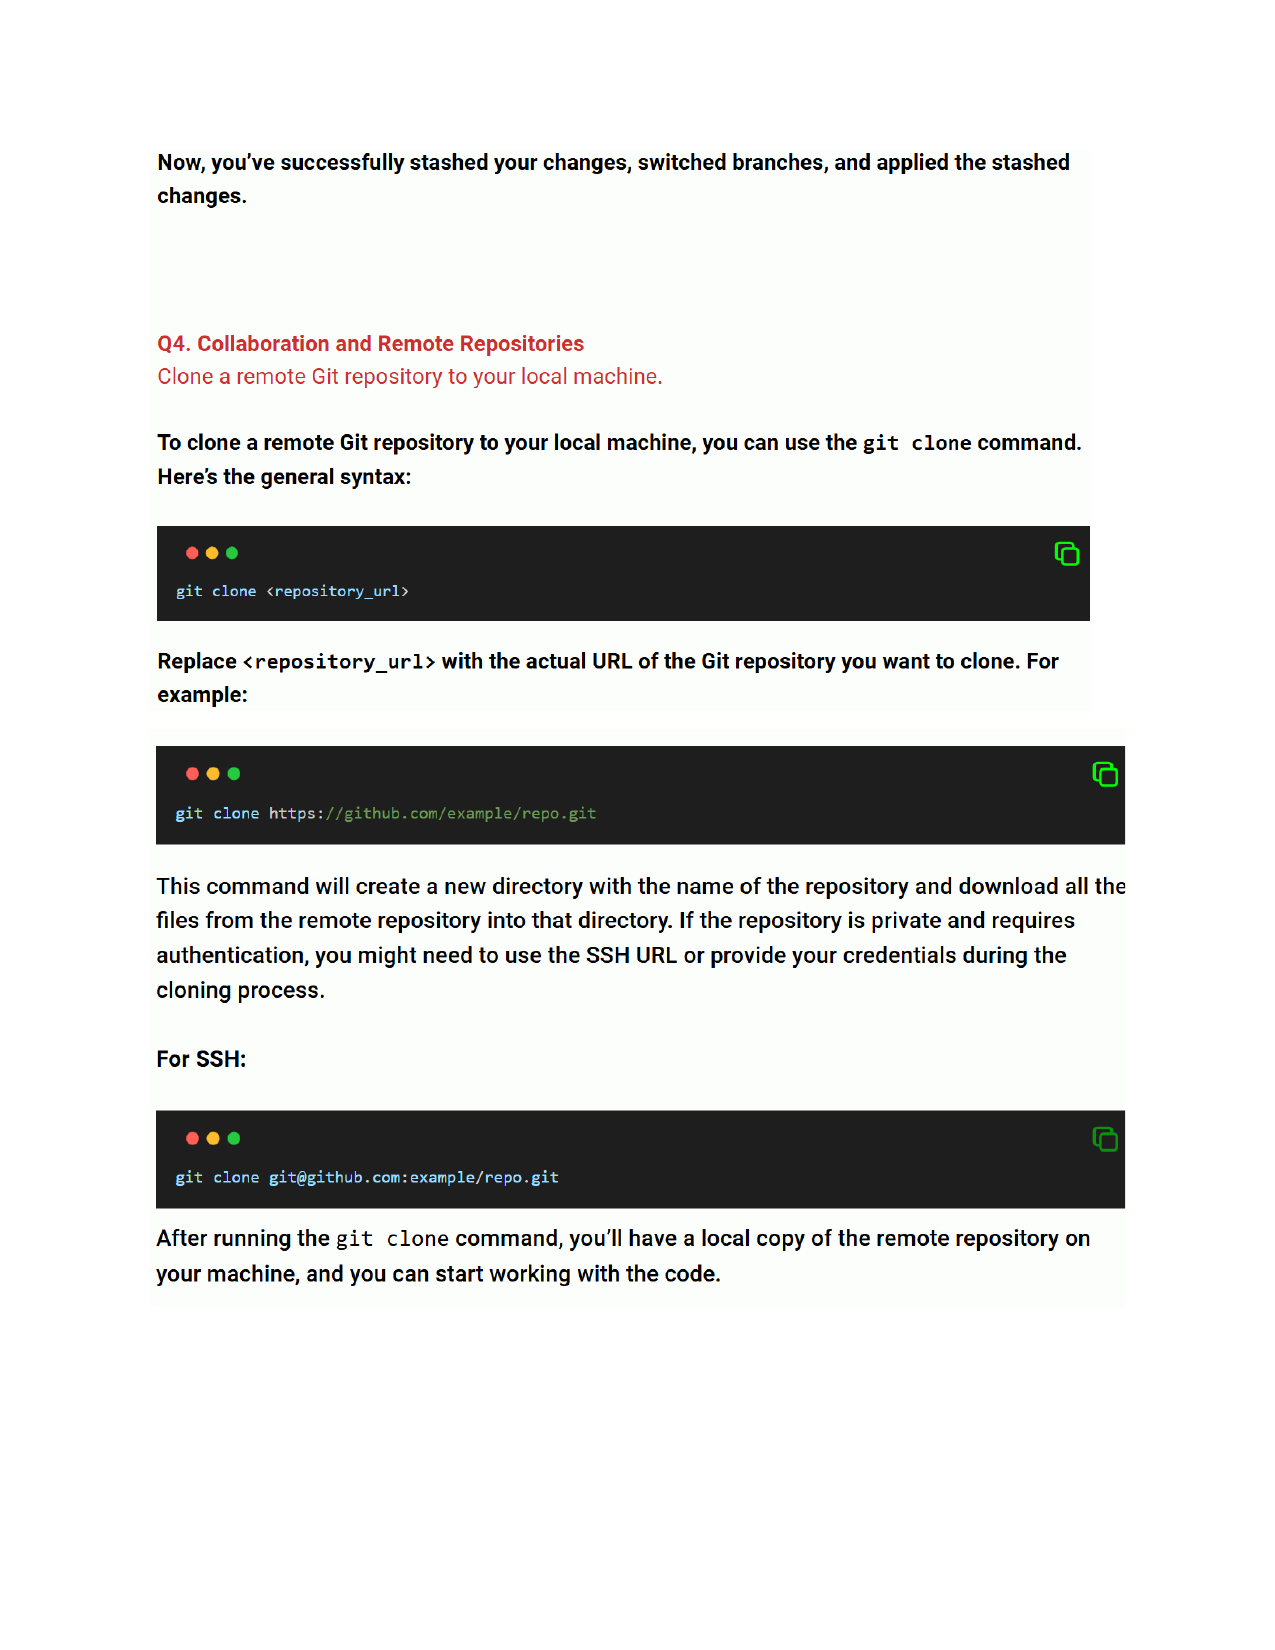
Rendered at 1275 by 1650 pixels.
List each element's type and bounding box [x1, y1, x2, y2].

picture [150, 729, 1125, 1307]
picture [150, 150, 1093, 711]
